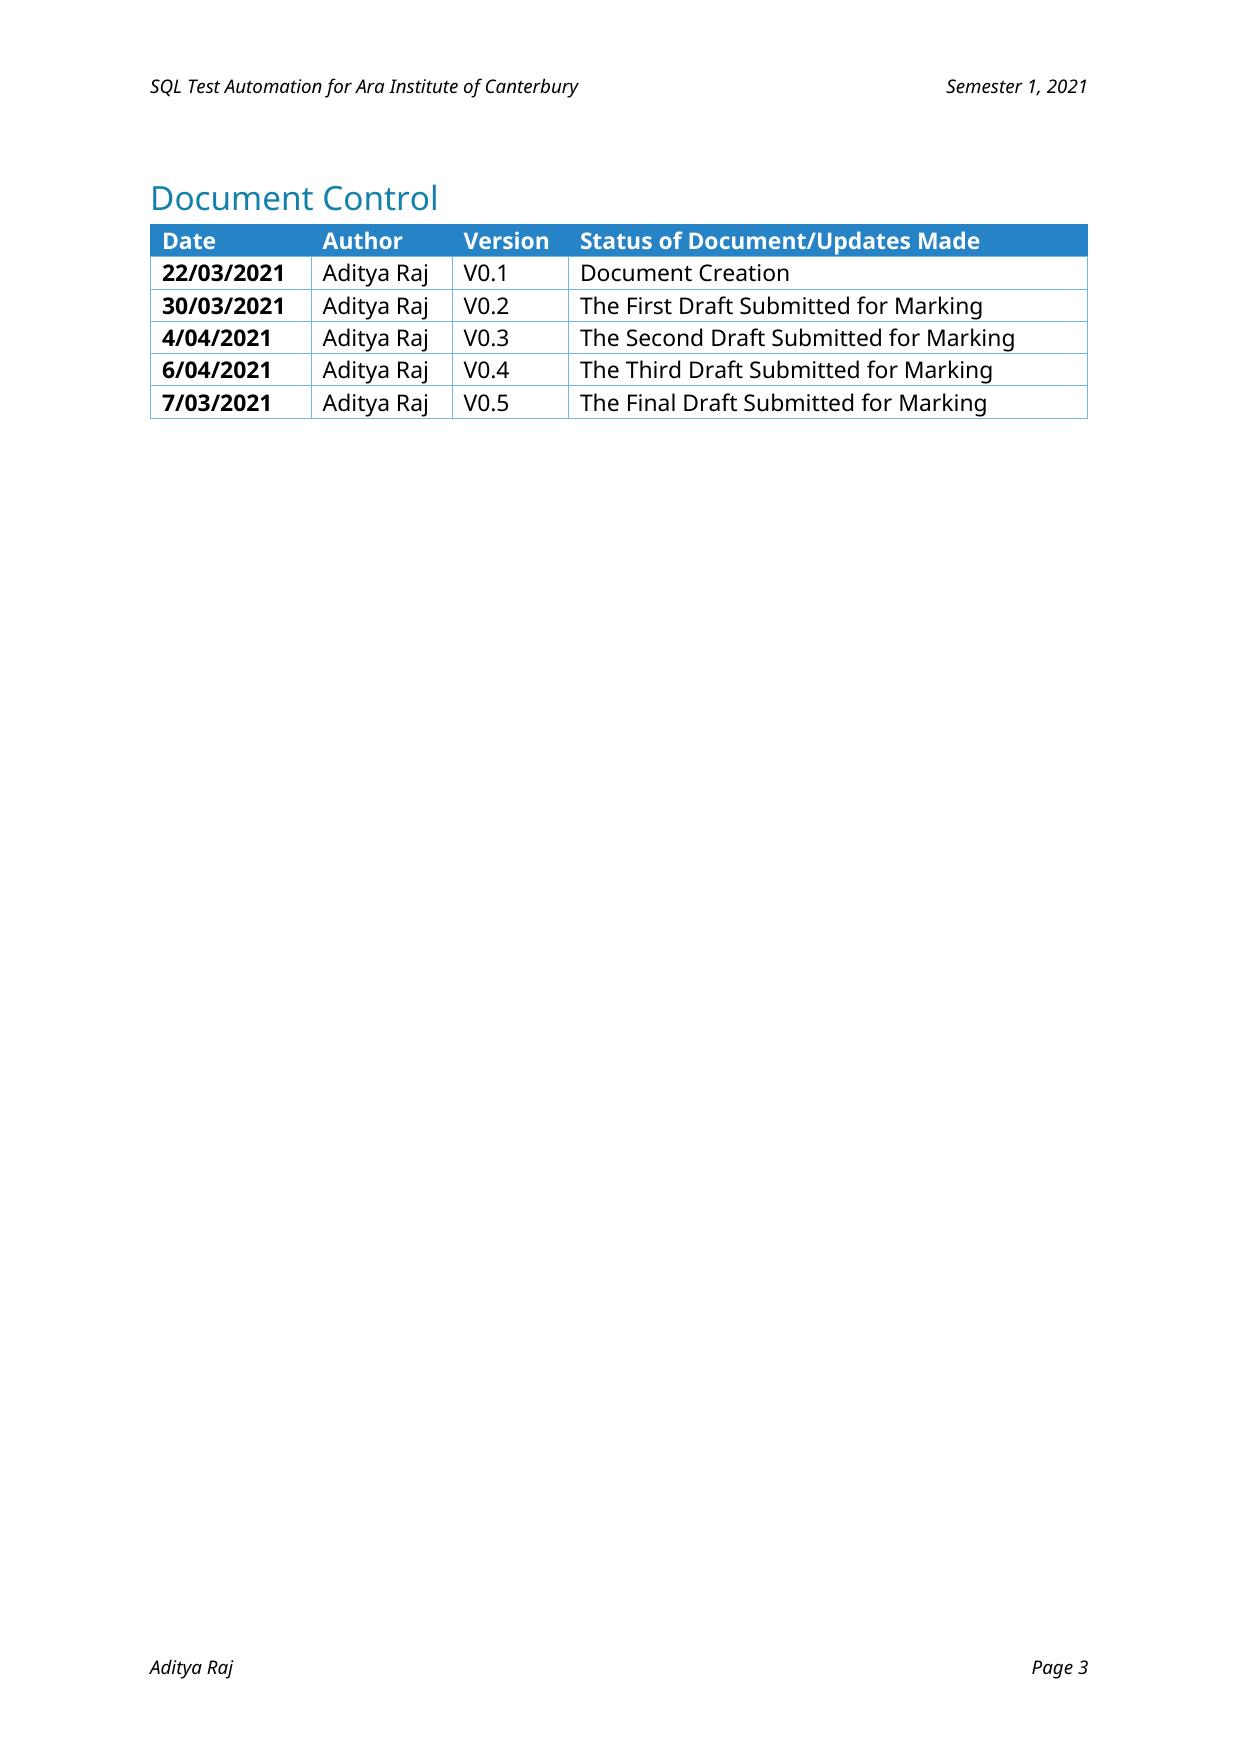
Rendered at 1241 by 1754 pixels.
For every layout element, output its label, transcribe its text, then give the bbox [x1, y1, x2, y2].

table_cell Document Creation [569, 257, 1087, 288]
table_cell V0.5 [453, 386, 568, 418]
table_cell Aditya Raj [312, 386, 452, 418]
table_header Date [151, 225, 311, 256]
table_cell The Final Draft Submitted for Marking [569, 386, 1087, 418]
table_header Version [453, 225, 568, 256]
table_cell 6/04/2021 [151, 354, 311, 385]
subtitle Document Control [150, 175, 1090, 220]
table_cell The Second Draft Submitted for Marking [569, 322, 1087, 353]
table_cell The First Draft Submitted for Marking [569, 290, 1087, 321]
table_header Author [312, 225, 452, 256]
table_cell The Third Draft Submitted for Marking [569, 354, 1087, 385]
table_cell Aditya Raj [312, 322, 452, 353]
table_header Status of Document/Updates Made [569, 225, 1087, 256]
table_cell Aditya Raj [312, 290, 452, 321]
table_cell V0.2 [453, 290, 568, 321]
table_cell V0.1 [453, 257, 568, 288]
table_cell 4/04/2021 [151, 322, 311, 353]
table_cell 7/03/2021 [151, 386, 311, 418]
table_cell Aditya Raj [312, 257, 452, 288]
table_cell 22/03/2021 [151, 257, 311, 288]
table_cell V0.4 [453, 354, 568, 385]
table_cell Aditya Raj [312, 354, 452, 385]
table_cell V0.3 [453, 322, 568, 353]
table_cell 30/03/2021 [151, 290, 311, 321]
